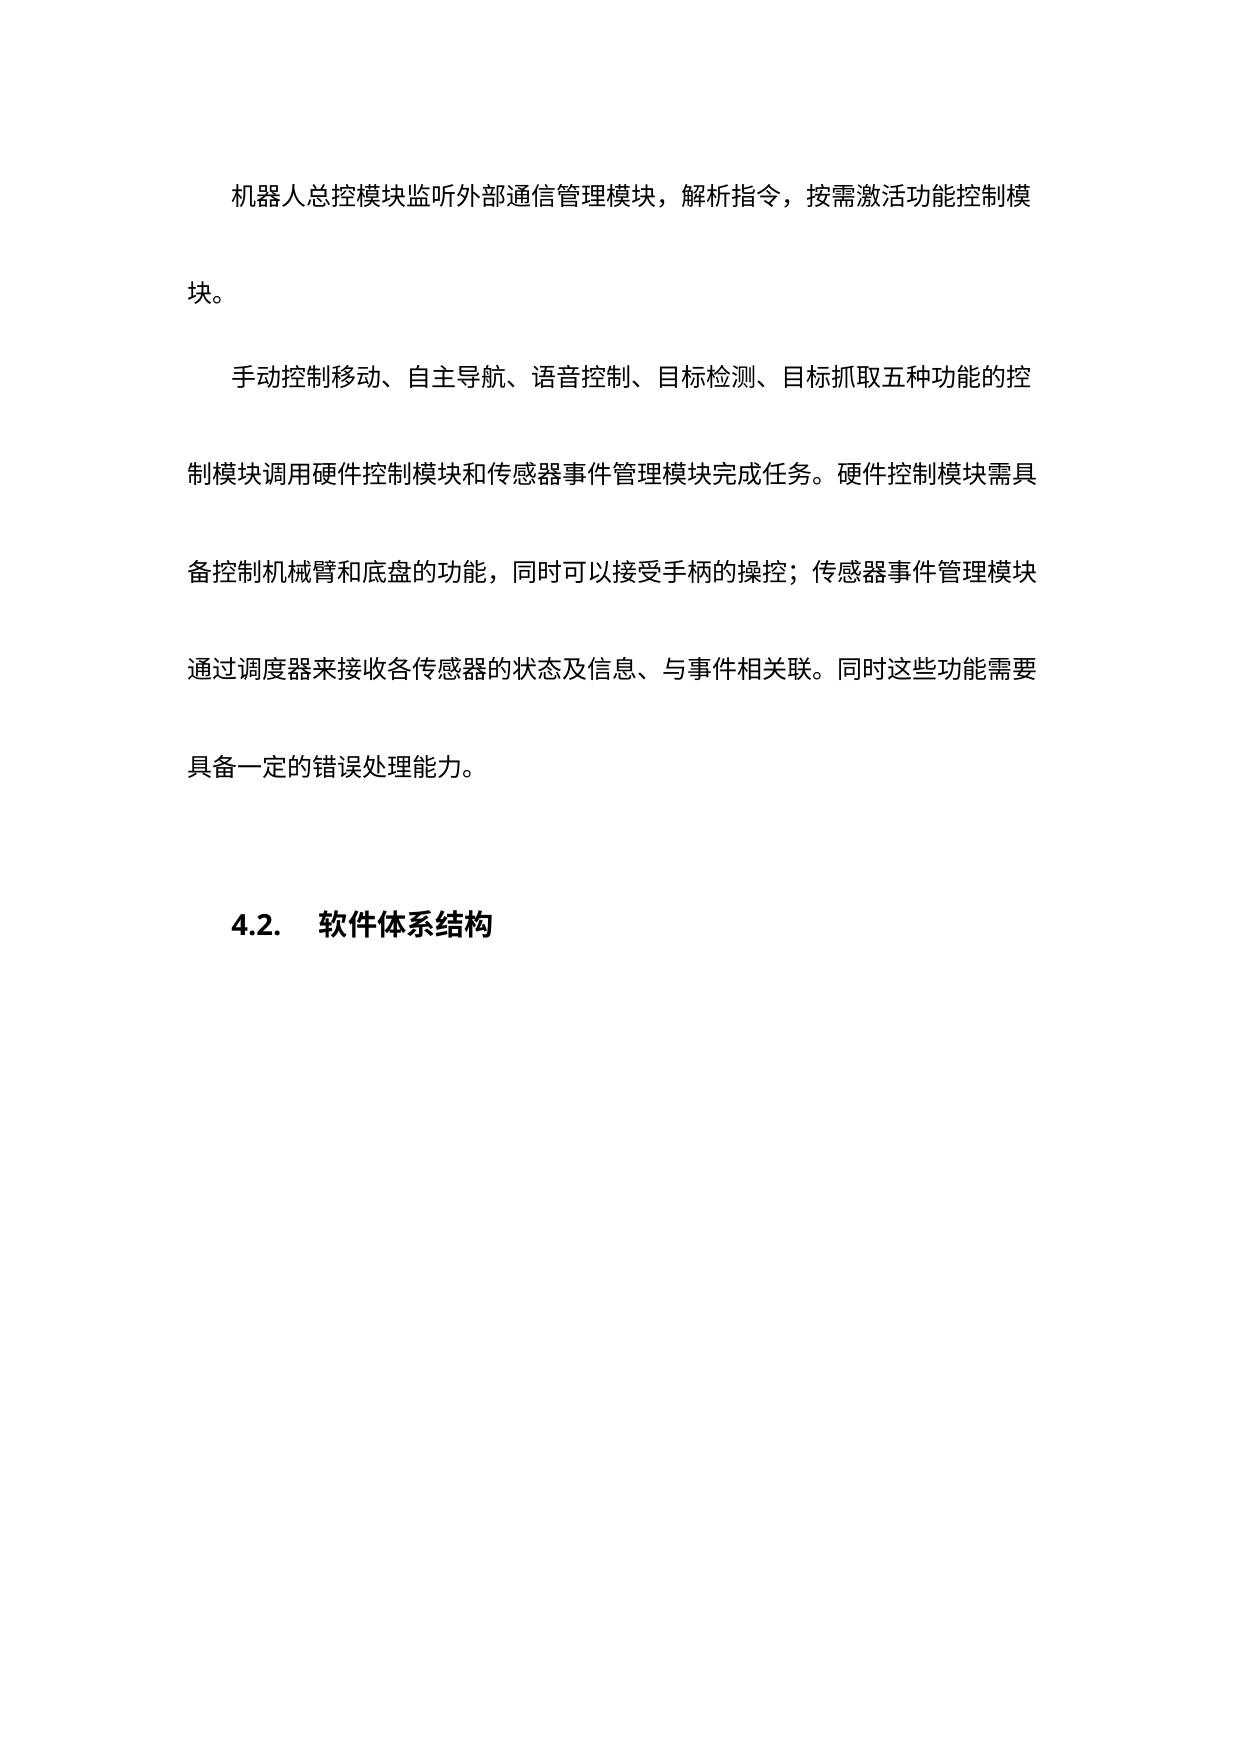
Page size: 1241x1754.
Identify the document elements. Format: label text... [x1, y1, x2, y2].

text 机器人总控模块监听外部通信管理模块，解析指令，按需激活功能控制模块。 [187, 162, 1053, 324]
list 软件体系结构 [231, 891, 1053, 956]
text 手动控制移动、自主导航、语音控制、目标检测、目标抓取五种功能的控制模块调用硬件控制模块和传感器事件管理模块完成任务。硬件控制模块需具备控制机械臂和底盘的功能，同时可以接受手柄的操控；传感器事件管理模块通过调度器来接收各传感器的状态及信息、与事件相关联。同时这些功能需要具备一定的错误处理能力。 [187, 343, 1053, 798]
